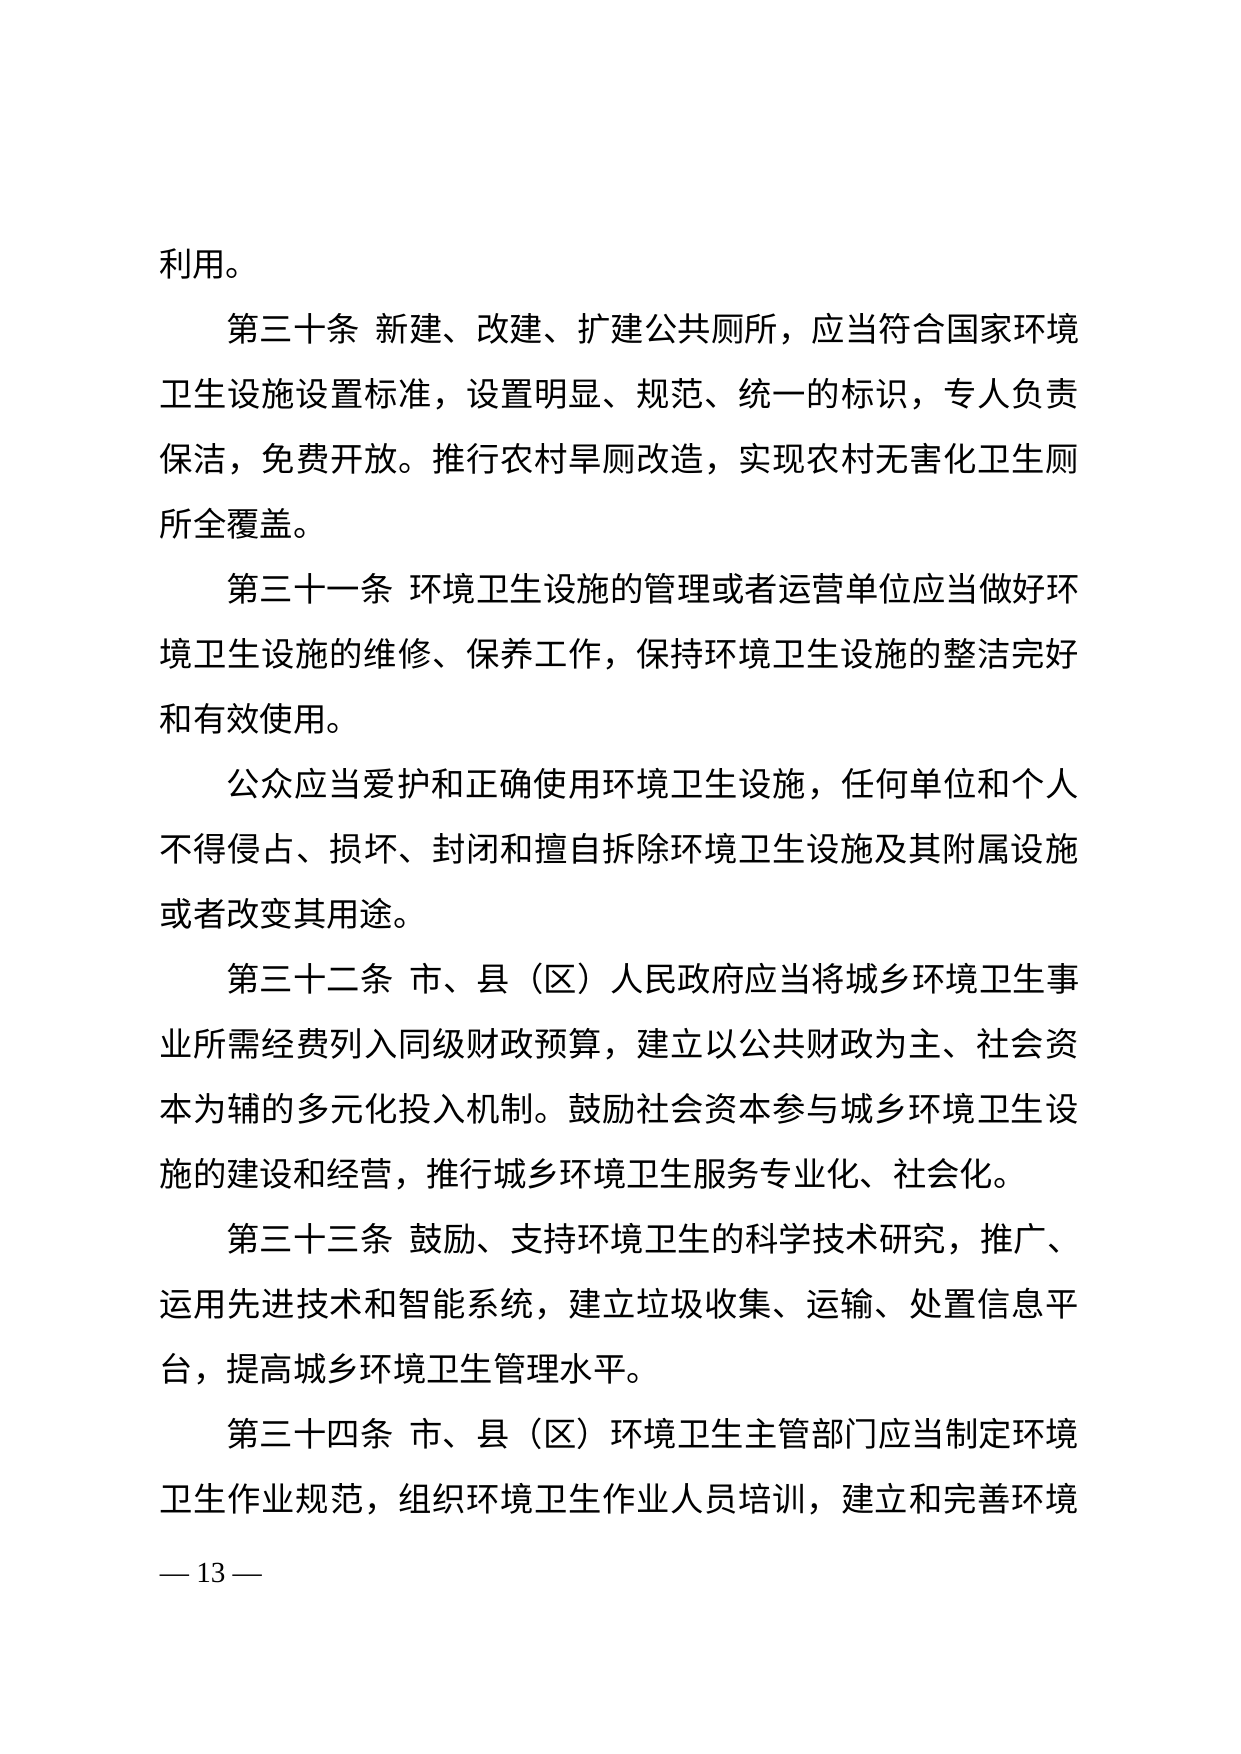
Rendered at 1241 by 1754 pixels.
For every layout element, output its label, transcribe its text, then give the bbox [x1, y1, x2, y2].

text 第三十二条 市、县（区）人民政府应当将城乡环境卫生事业所需经费列入同级财政预算，建立以公共财政为主、社会资本为辅的多元化投入机制。鼓励社会资本参与城乡环境卫生设施的建设和经营，推行城乡环境卫生服务专业化、社会化。 [159, 945, 1081, 1205]
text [159, 230, 1081, 295]
text 第三十三条 鼓励、支持环境卫生的科学技术研究，推广、运用先进技术和智能系统，建立垃圾收集、运输、处置信息平台，提高城乡环境卫生管理水平。 [159, 1205, 1081, 1400]
text 第三十一条 环境卫生设施的管理或者运营单位应当做好环境卫生设施的维修、保养工作，保持环境卫生设施的整洁完好和有效使用。 [159, 555, 1081, 750]
text 第三十条 新建、改建、扩建公共厕所，应当符合国家环境卫生设施设置标准，设置明显、规范、统一的标识，专人负责保洁，免费开放。推行农村旱厕改造，实现农村无害化卫生厕所全覆盖。 [159, 295, 1081, 555]
text 公众应当爱护和正确使用环境卫生设施，任何单位和个人不得侵占、损坏、封闭和擅自拆除环境卫生设施及其附属设施或者改变其用途。 [159, 750, 1081, 945]
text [159, 1400, 1081, 1530]
